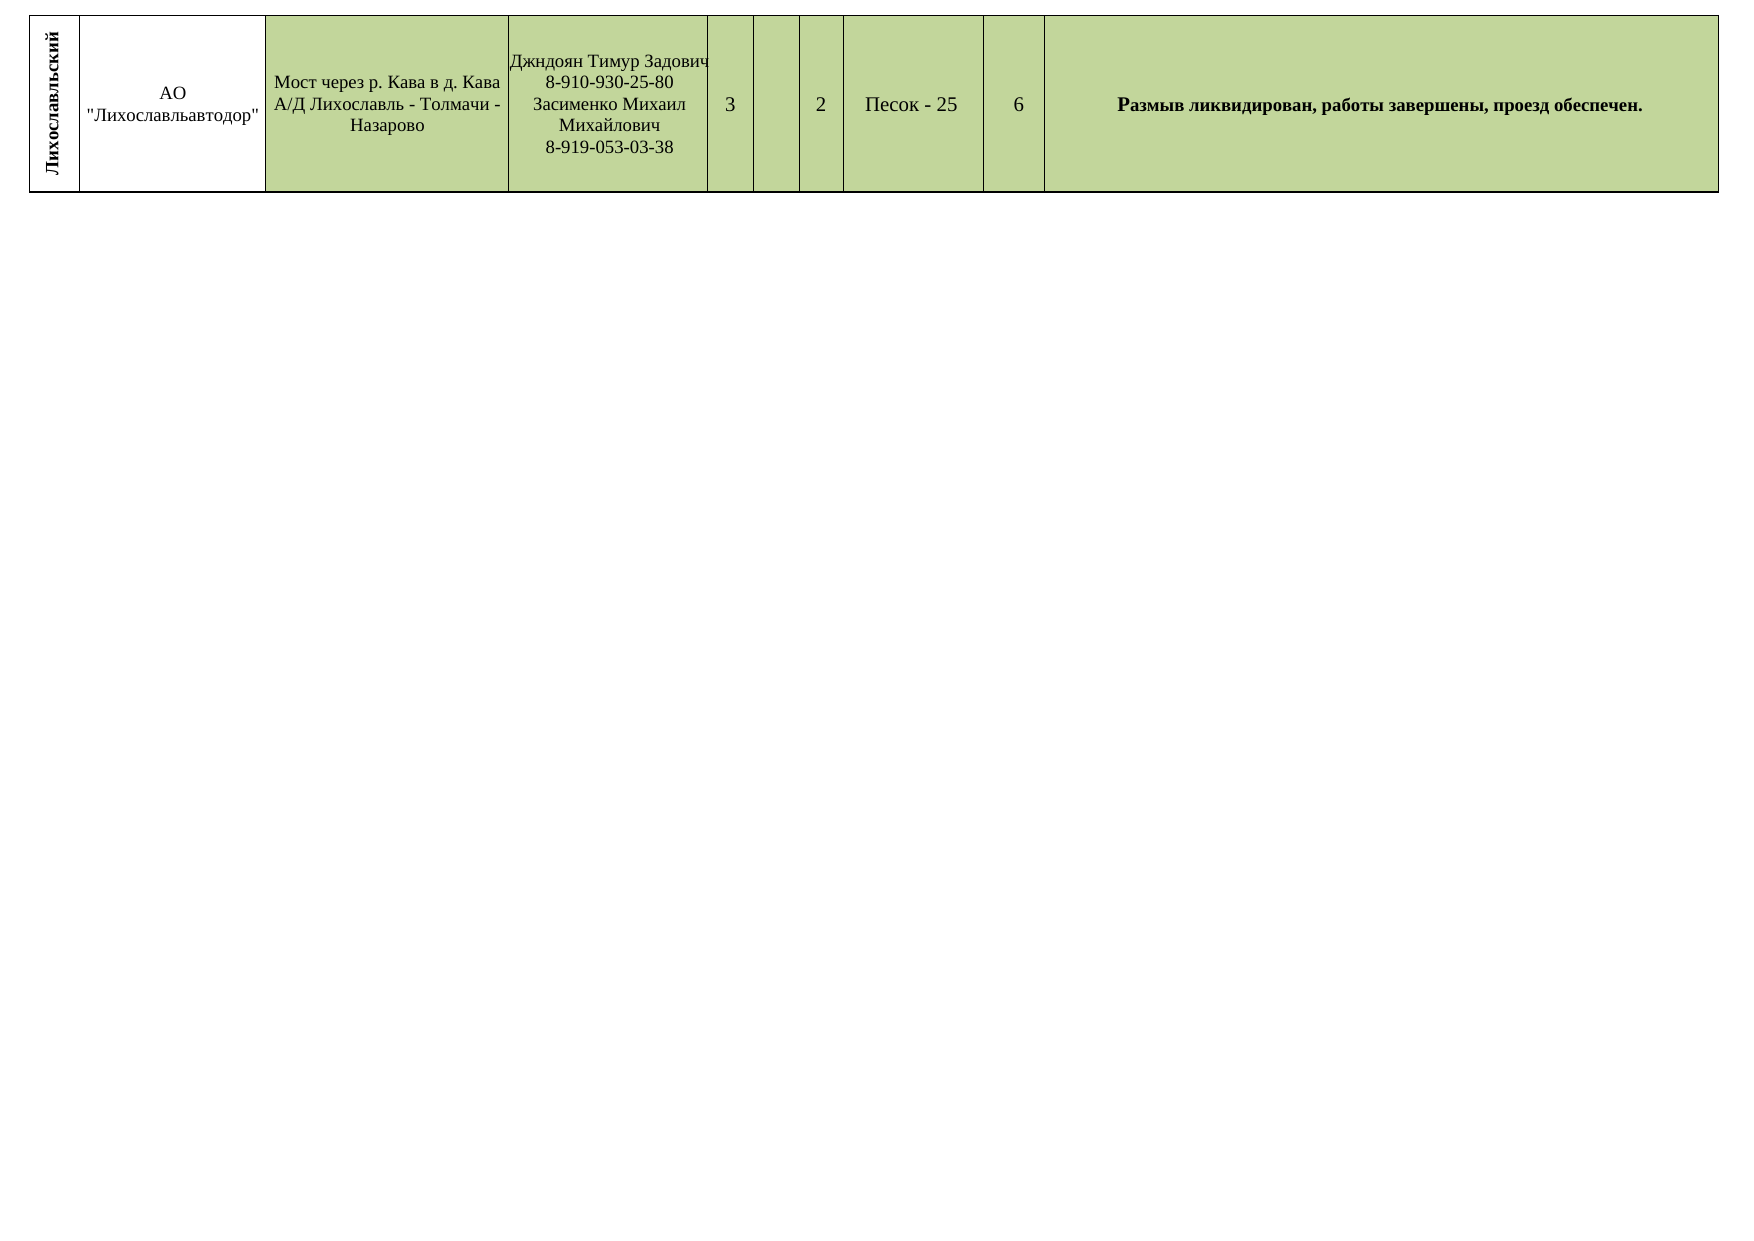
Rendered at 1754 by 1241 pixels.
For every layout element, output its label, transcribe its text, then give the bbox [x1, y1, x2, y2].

table_cell 3 [708, 16, 753, 191]
table_cell 2 [800, 16, 843, 191]
table_cell Песок - 25 [844, 16, 983, 191]
table_cell Лихославльский [30, 16, 79, 191]
table_cell 6 [984, 16, 1044, 191]
table_cell [754, 16, 799, 191]
table_cell Джндоян Тимур Задович 8-910-930-25-80 Засименко Михаил Михайлович 8-919-053-03-38 [509, 16, 707, 191]
table_cell Мост через р. Кава в д. Кава А/Д Лихославль - Толмачи - Назарово [266, 16, 508, 191]
table_cell Размыв ликвидирован, работы завершены, проезд обеспечен. [1045, 16, 1718, 191]
table_cell АО "Лихославльавтодор" [80, 16, 265, 191]
